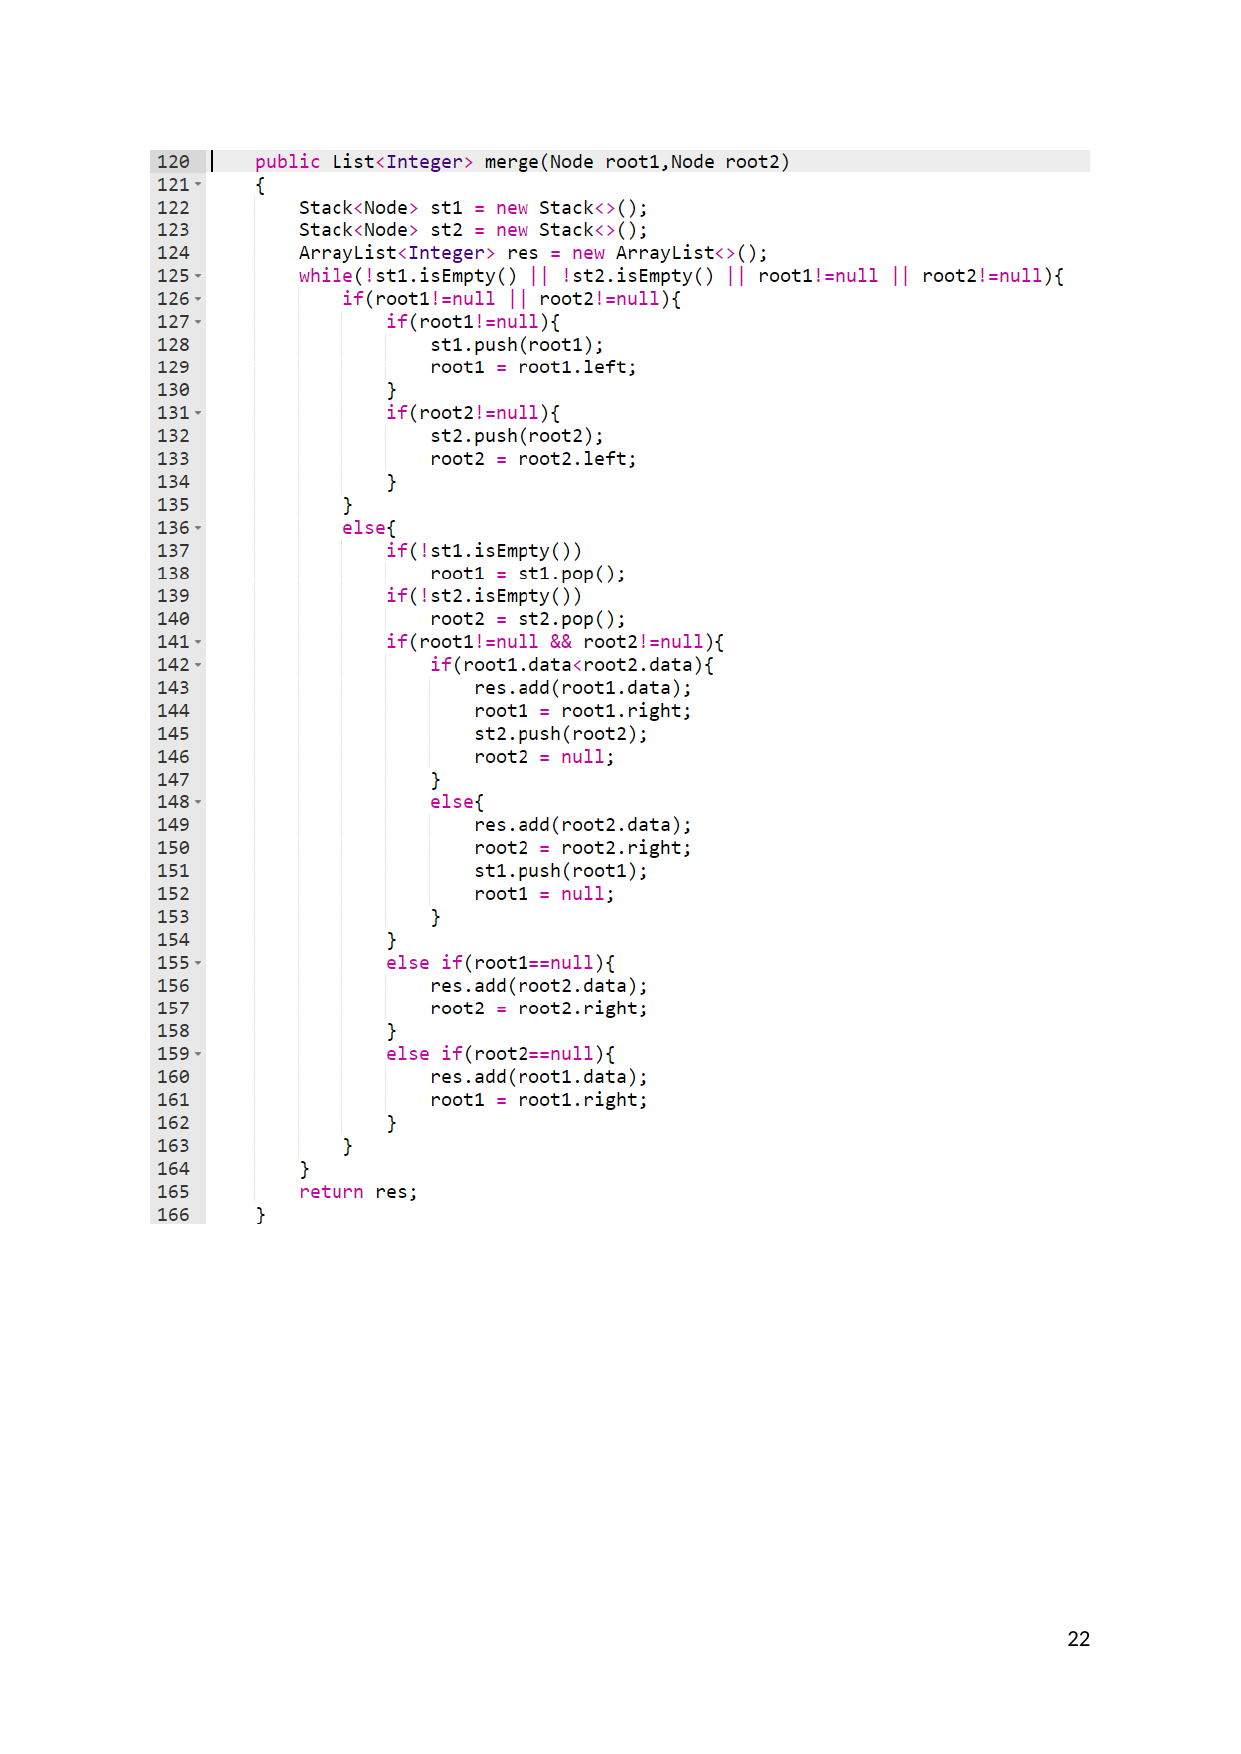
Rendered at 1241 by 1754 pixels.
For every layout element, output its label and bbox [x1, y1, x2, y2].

picture [150, 150, 1091, 1224]
